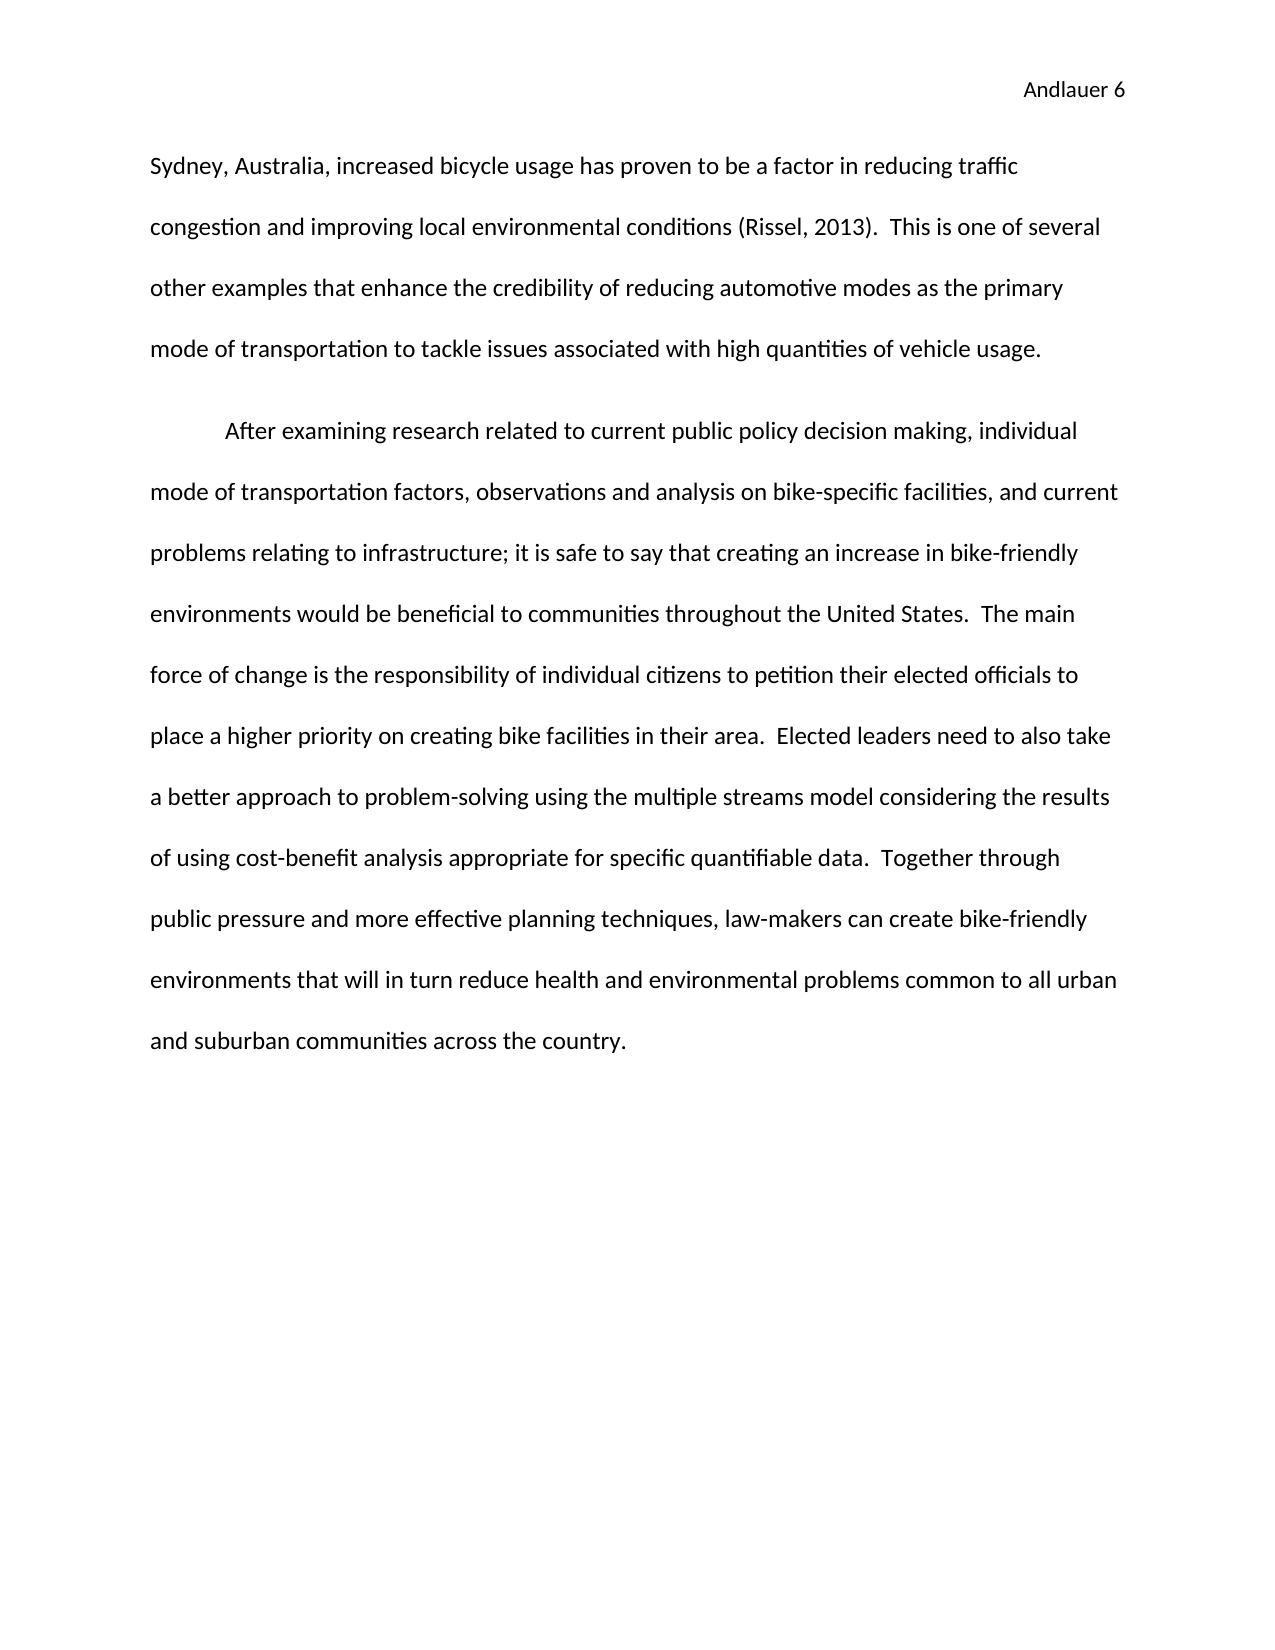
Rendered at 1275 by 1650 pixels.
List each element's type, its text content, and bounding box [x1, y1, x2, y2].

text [150, 150, 1125, 364]
text After examining research related to current public policy decision making, individual mode of transportation factors, observations and analysis on bike-specific facilities, and current problems relating to infrastructure; it is safe to say that creating an increase in bike-friendly environments would be beneficial to communities throughout the United States. The main force of change is the responsibility of individual citizens to petition their elected officials to place a higher priority on creating bike facilities in their area. Elected leaders need to also take a better approach to problem-solving using the multiple streams model considering the results of using cost-benefit analysis appropriate for specific quantifiable data. Together through public pressure and more effective planning techniques, law-makers can create bike-friendly environments that will in turn reduce health and environmental problems common to all urban and suburban communities across the country. [150, 415, 1125, 1056]
